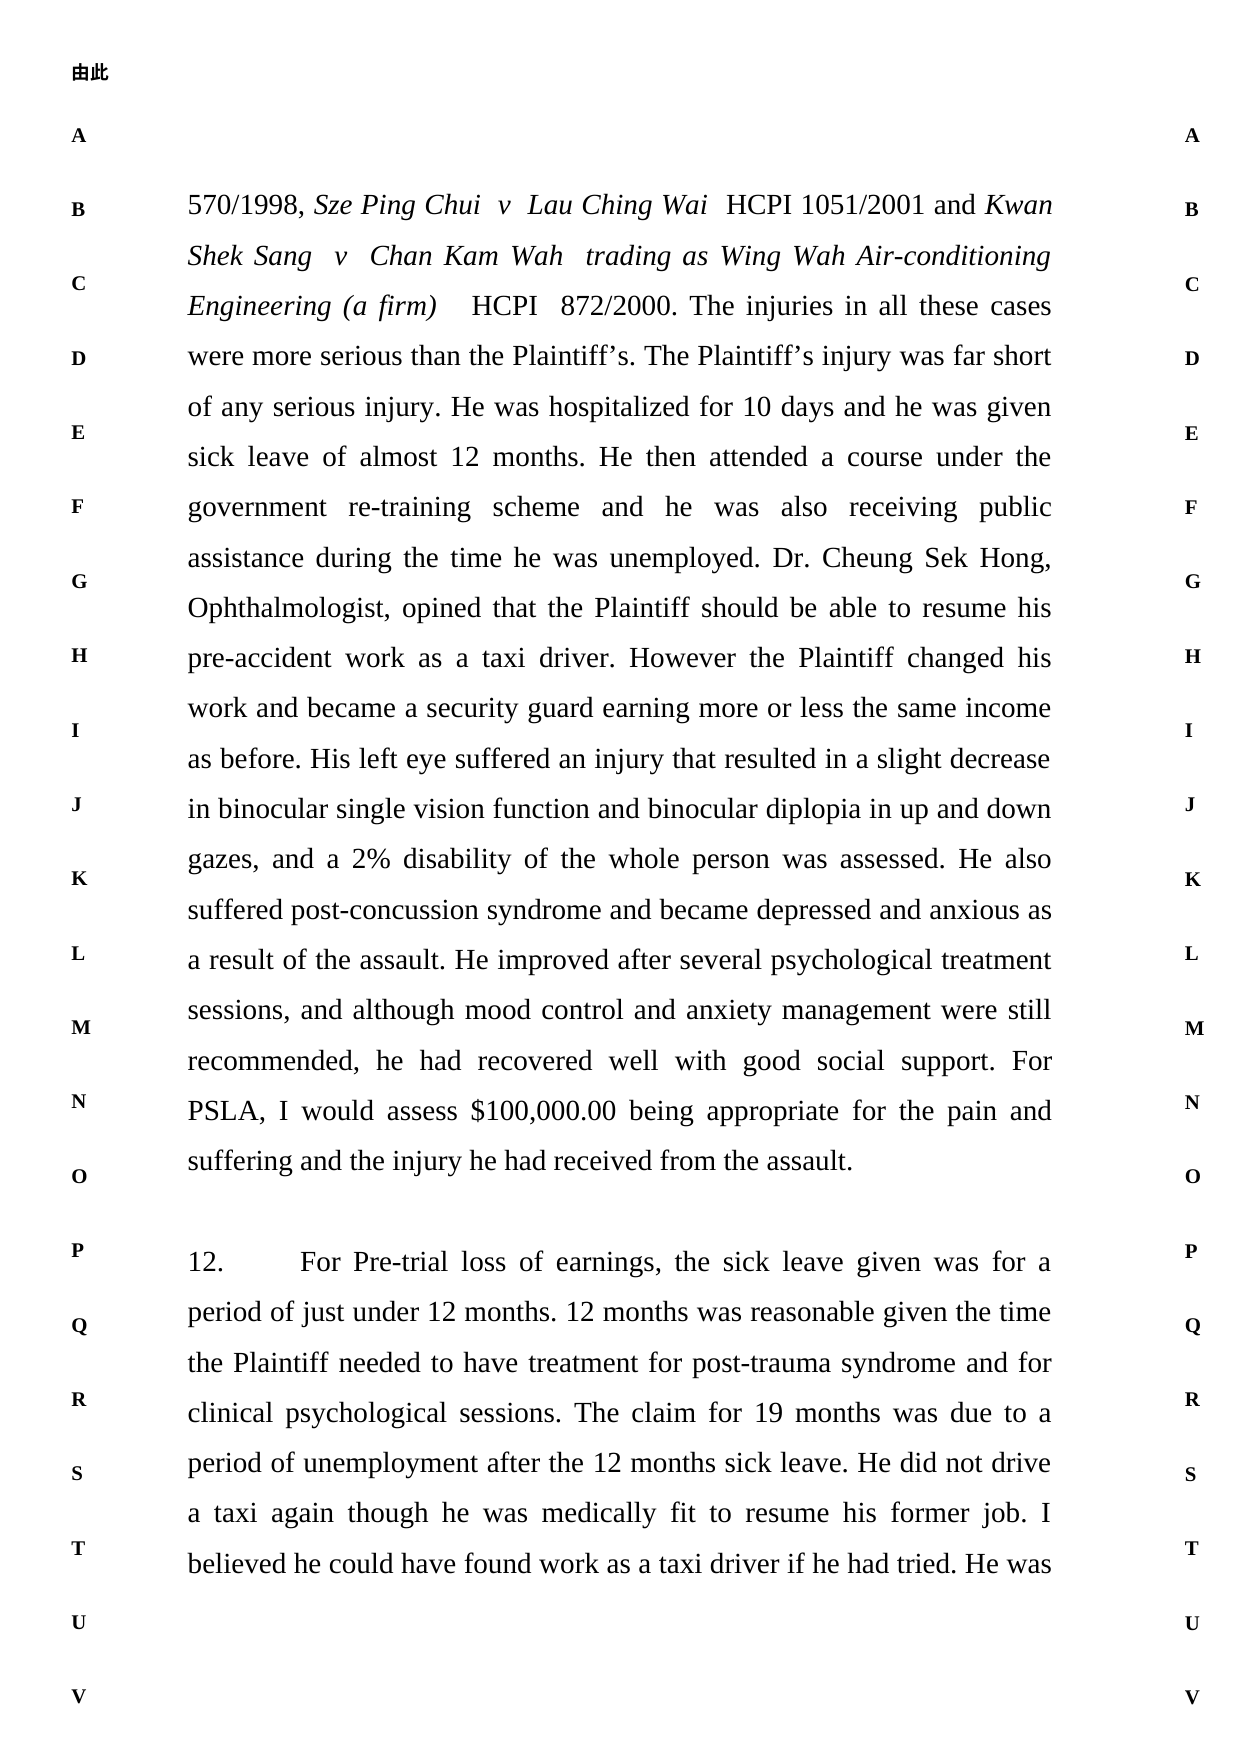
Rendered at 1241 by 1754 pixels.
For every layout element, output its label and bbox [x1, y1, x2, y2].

list [187, 187, 1053, 1177]
list [187, 1244, 1053, 1579]
